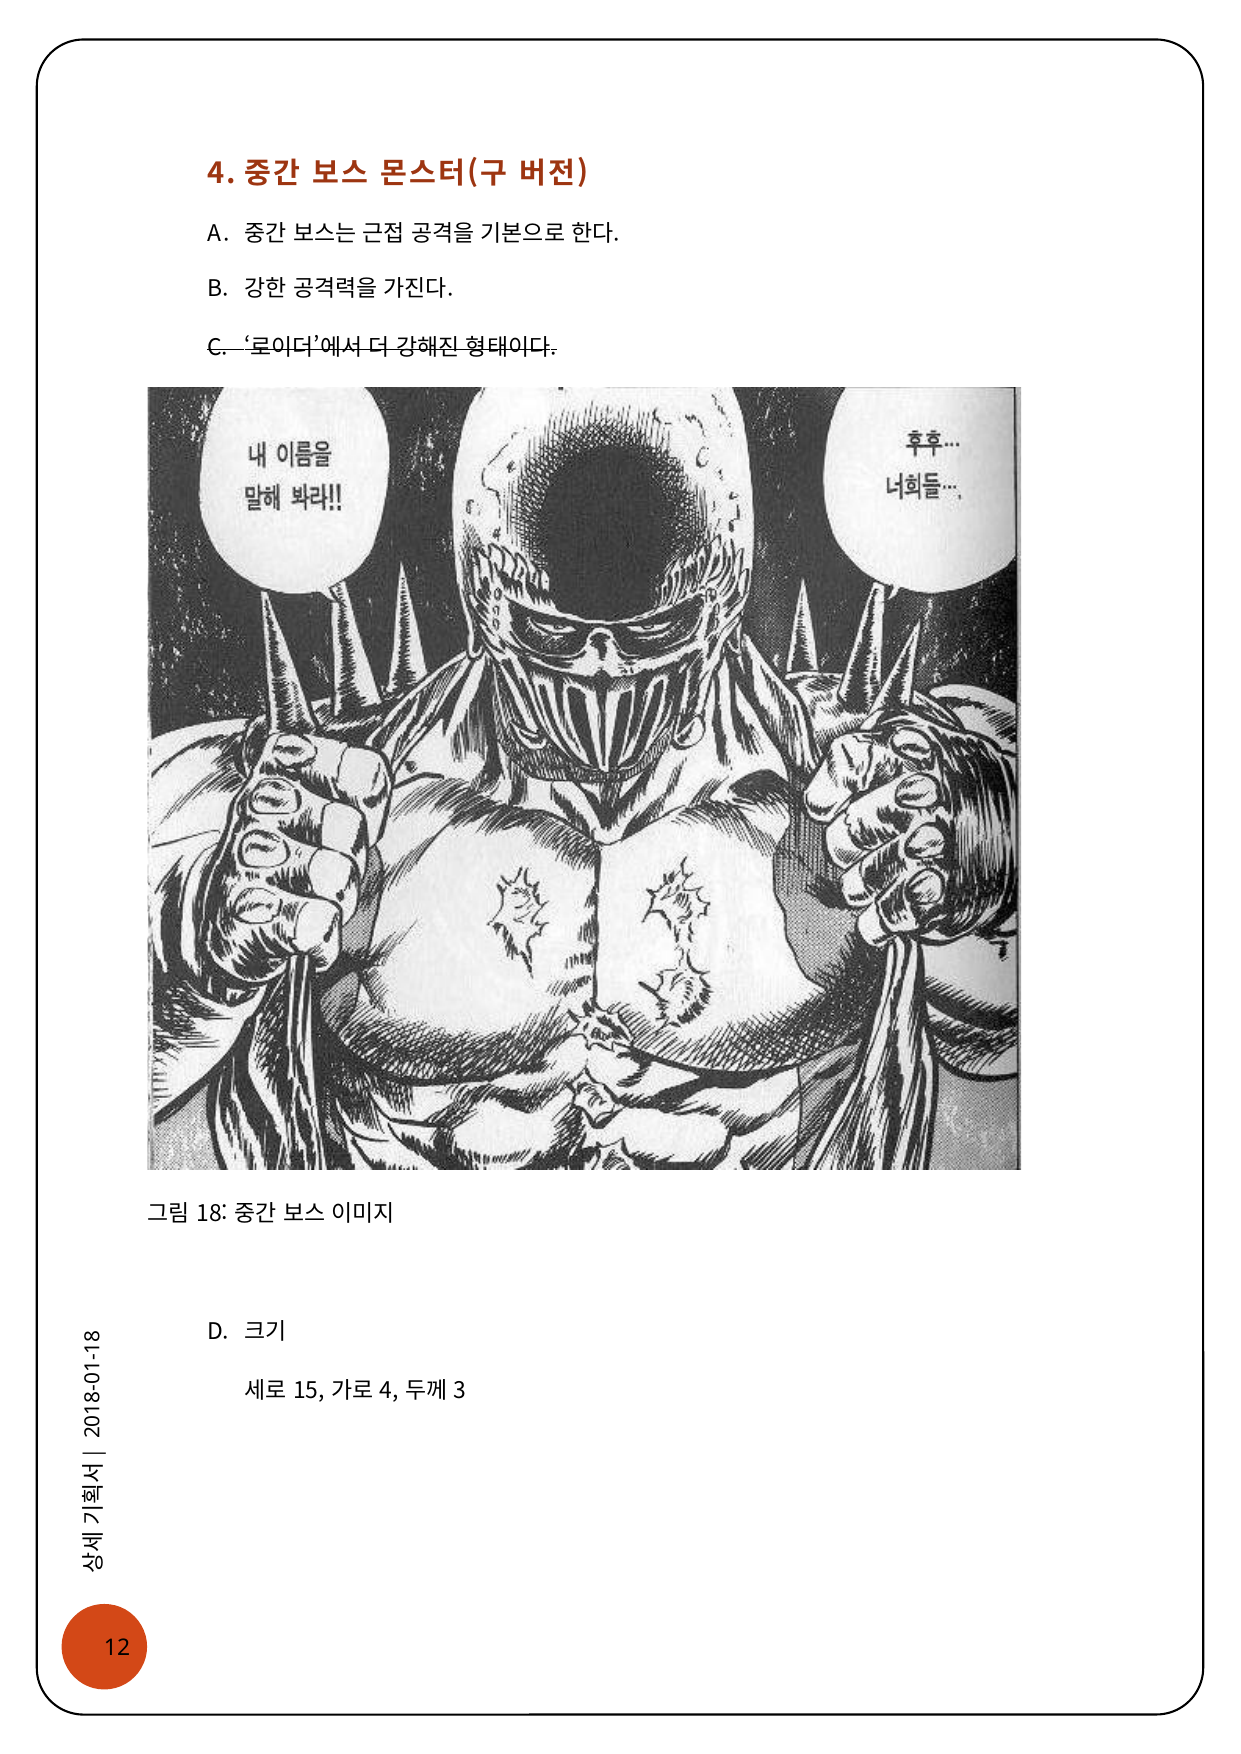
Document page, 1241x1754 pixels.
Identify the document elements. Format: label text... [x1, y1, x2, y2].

picture [147, 387, 1022, 1170]
list 강한 공격력을 가진다. [207, 270, 1092, 303]
list 중간 보스는 근접 공격을 기본으로 한다. [207, 215, 1092, 248]
list 크기 [207, 1313, 1092, 1346]
list 세로 15, 가로 4, 두께 3 [244, 1372, 1092, 1405]
list ‘로이더’에서 더 강해진 형태이다. [207, 329, 1092, 362]
text 그림 18: 중간 보스 이미지 [148, 1195, 1092, 1228]
list 중간 보스 몬스터(구 버전) [207, 150, 1092, 192]
